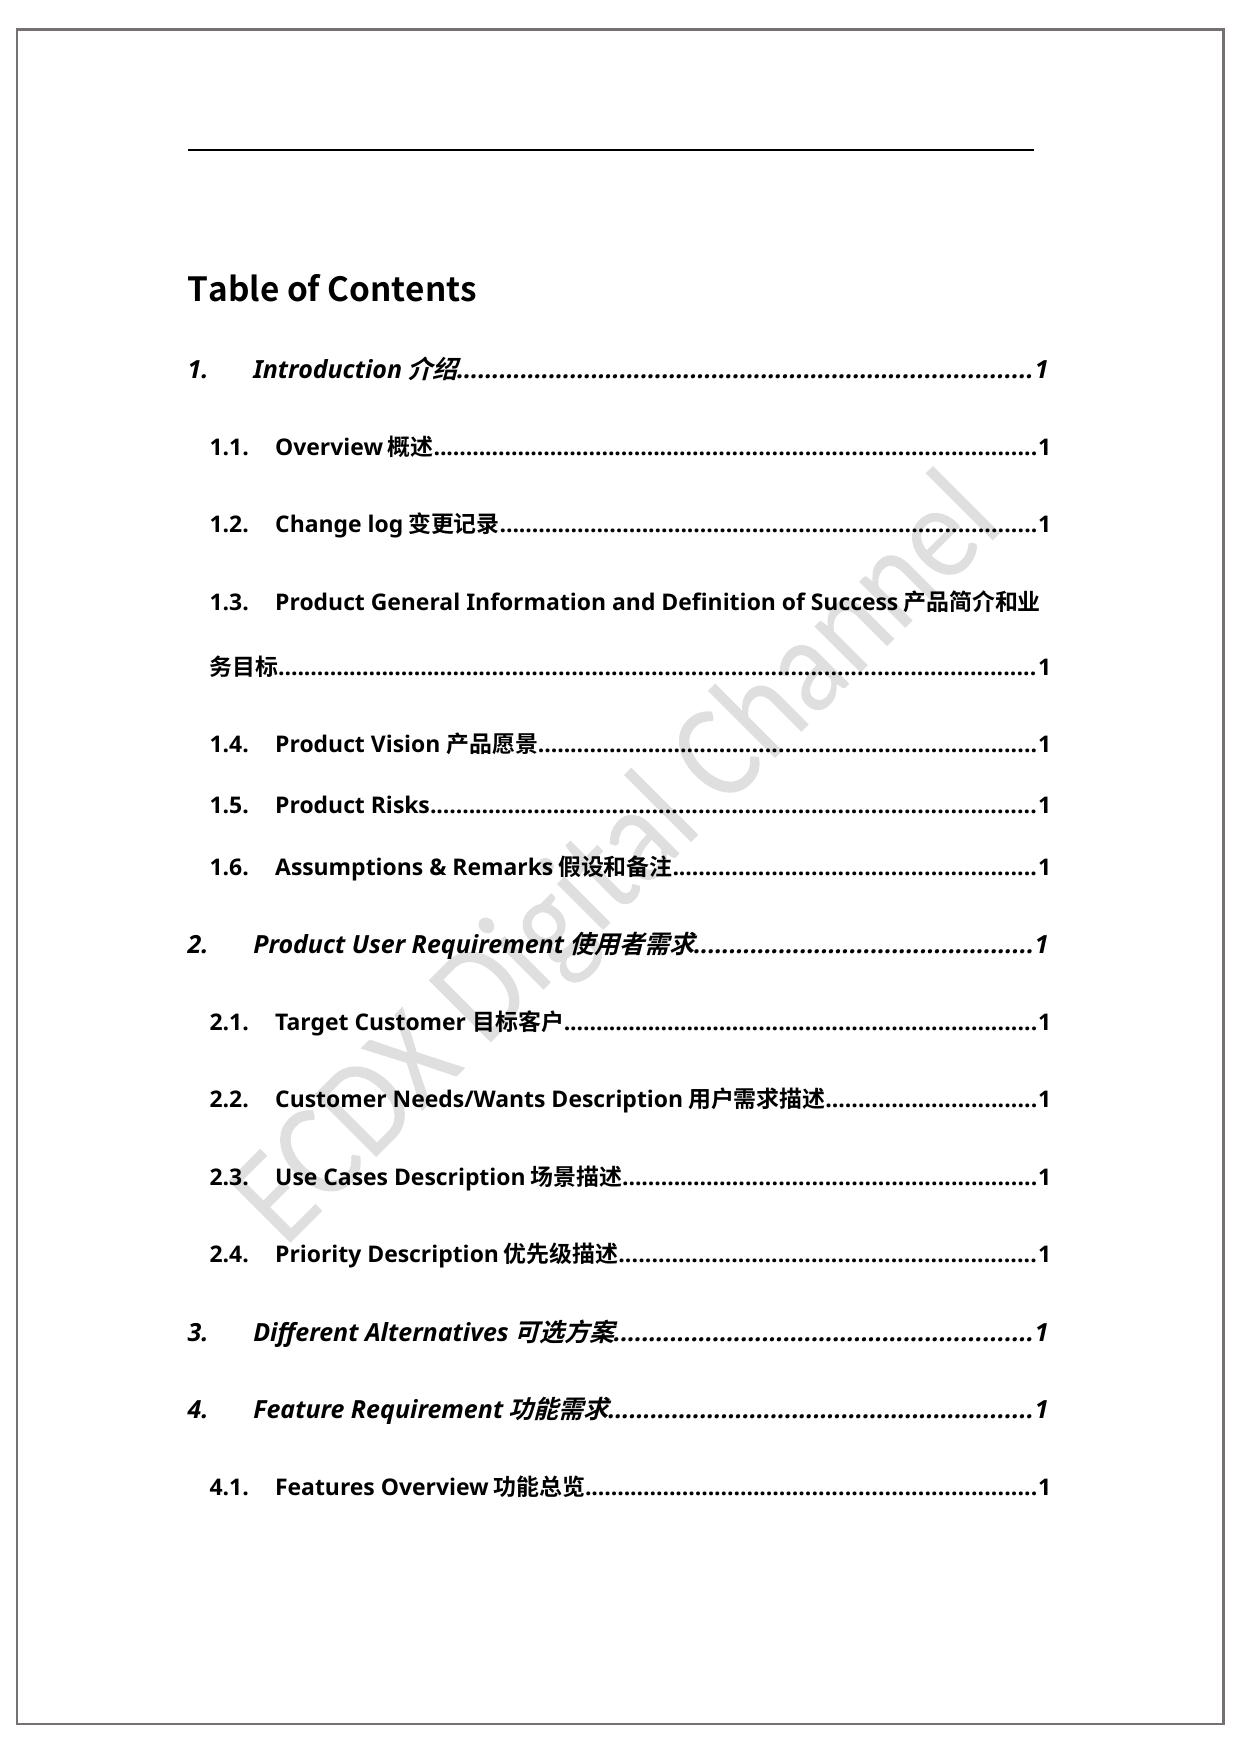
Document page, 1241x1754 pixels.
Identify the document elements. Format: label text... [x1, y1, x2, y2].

text 1. Introduction介绍 1 [187, 335, 1053, 400]
text 2.1. Target Customer 目标客户 1 [209, 988, 1053, 1053]
text 2.2. Customer Needs/Wants Description用户需求描述 1 [209, 1065, 1053, 1130]
text 1.6. Assumptions & Remarks假设和备注 1 [209, 833, 1053, 898]
text 2.3. Use Cases Description场景描述 1 [209, 1143, 1053, 1208]
text 1.1. Overview概述 1 [209, 413, 1053, 478]
text 2. Product User Requirement使用者需求 1 [187, 910, 1053, 975]
text 1.5. Product Risks 1 [209, 788, 1053, 820]
text 4. Feature Requirement功能需求 1 [187, 1375, 1053, 1440]
text 1.4. Product Vision 产品愿景 1 [209, 710, 1053, 775]
text 1.2. Change log变更记录 1 [209, 490, 1053, 555]
text Table of Contents [187, 254, 1053, 319]
text 4.1. Features Overview功能总览 1 [209, 1453, 1053, 1518]
text 3. Different Alternatives可选方案 1 [187, 1298, 1053, 1363]
text 2.4. Priority Description优先级描述 1 [209, 1220, 1053, 1285]
text 1.3. Product General Information and Definition of Success产品简介和业务目标 1 [209, 568, 1053, 698]
